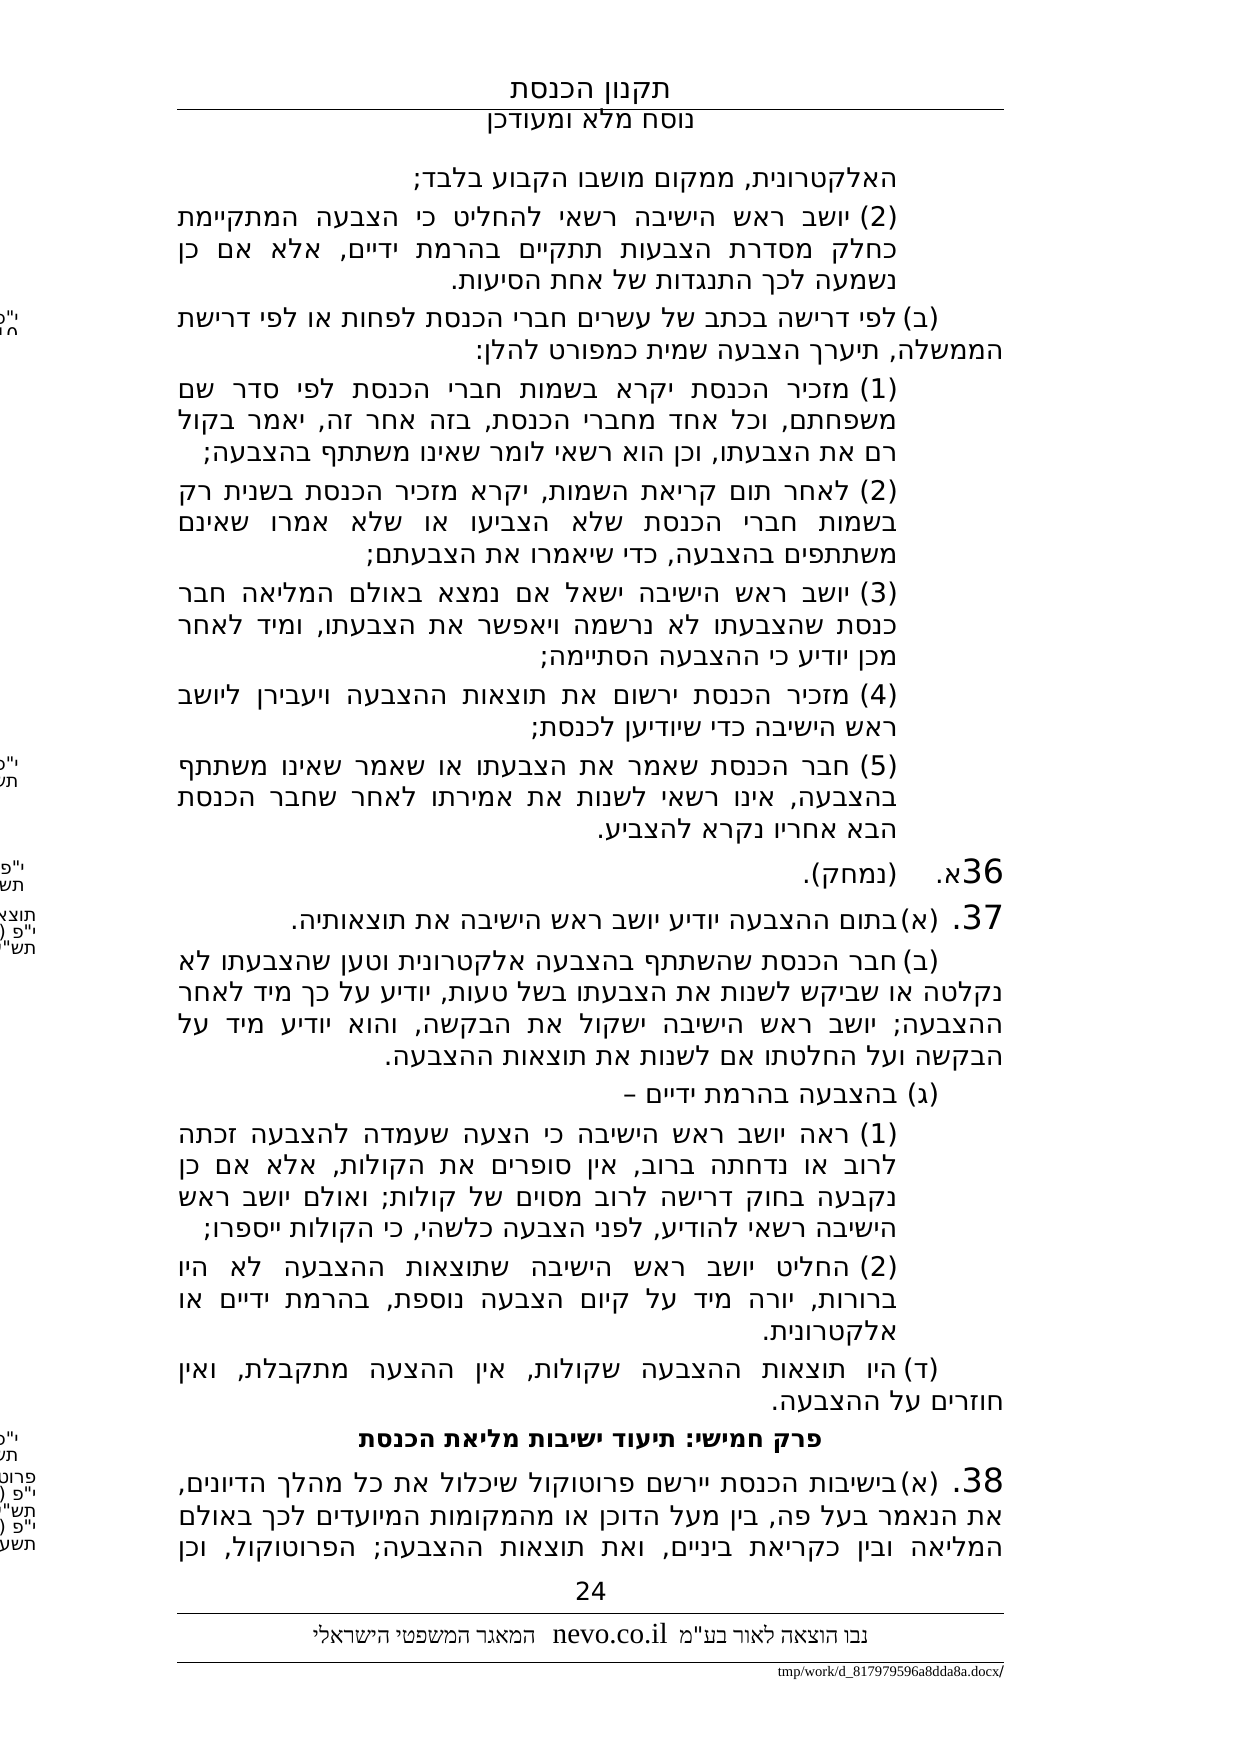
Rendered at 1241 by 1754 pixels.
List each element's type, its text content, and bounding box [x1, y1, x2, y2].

text (1) ראה יושב ראש הישיבה כי הצעה שעמדה להצבעה זכתה לרוב או נדחתה ברוב, אין סופרים את הקולות, אלא אם כן נקבעה בחוק דרישה לרוב מסוים של קולות; ואולם יושב ראש הישיבה רשאי להודיע, לפני הצבעה כלשהי, כי הקולות ייספרו; [177, 1118, 898, 1244]
text (ב) לפי דרישה בכתב של עשרים חברי הכנסת לפחות או לפי דרישת הממשלה, תיערך הצבעה שמית כמפורט להלן: [177, 302, 1004, 366]
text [177, 162, 1004, 194]
text (ד) היו תוצאות ההצבעה שקולות, אין ההצעה מתקבלת, ואין חוזרים על ההצבעה. [177, 1354, 1004, 1417]
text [177, 1461, 1004, 1563]
text (3) יושב ראש הישיבה ישאל אם נמצא באולם המליאה חבר כנסת שהצבעתו לא נרשמה ויאפשר את הצבעתו, ומיד לאחר מכן יודיע כי ההצבעה הסתיימה; [177, 577, 898, 672]
text (1) מזכיר הכנסת יקרא בשמות חברי הכנסת לפי סדר שם משפחתם, וכל אחד מחברי הכנסת, בזה אחר זה, יאמר בקול רם את הצבעתו, וכן הוא רשאי לומר שאינו משתתף בהצבעה; [177, 373, 898, 468]
text פרק חמישי: תיעוד ישיבות מליאת הכנסת [177, 1424, 1004, 1454]
text (2) החליט יושב ראש הישיבה שתוצאות ההצבעה לא היו ברורות, יורה מיד על קיום הצבעה נוספת, בהרמת ידיים או אלקטרונית. [177, 1252, 898, 1346]
text (ג) בהצבעה בהרמת ידיים – [177, 1079, 1004, 1110]
text (2) יושב ראש הישיבה רשאי להחליט כי הצבעה המתקיימת כחלק מסדרת הצבעות תתקיים בהרמת ידיים, אלא אם כן נשמעה לכך התנגדות של אחת הסיעות. [177, 201, 898, 296]
text 36א. (נמחק). [177, 852, 1004, 891]
text (2) לאחר תום קריאת השמות, יקרא מזכיר הכנסת בשנית רק בשמות חברי הכנסת שלא הצביעו או שלא אמרו שאינם משתתפים בהצבעה, כדי שיאמרו את הצבעתם; [177, 475, 898, 570]
text (4) מזכיר הכנסת ירשום את תוצאות ההצבעה ויעבירן ליושב ראש הישיבה כדי שיודיען לכנסת; [177, 679, 898, 743]
text (5) חבר הכנסת שאמר את הצבעתו או שאמר שאינו משתתף בהצבעה, אינו רשאי לשנות את אמירתו לאחר שחבר הכנסת הבא אחריו נקרא להצביע. [177, 750, 898, 845]
text 37. (א) בתום ההצבעה יודיע יושב ראש הישיבה את תוצאותיה. [177, 899, 1004, 938]
text (ב) חבר הכנסת שהשתתף בהצבעה אלקטרונית וטען שהצבעתו לא נקלטה או שביקש לשנות את הצבעתו בשל טעות, יודיע על כך מיד לאחר ההצבעה; יושב ראש הישיבה ישקול את הבקשה, והוא יודיע מיד על הבקשה ועל החלטתו אם לשנות את תוצאות ההצבעה. [177, 945, 1004, 1071]
